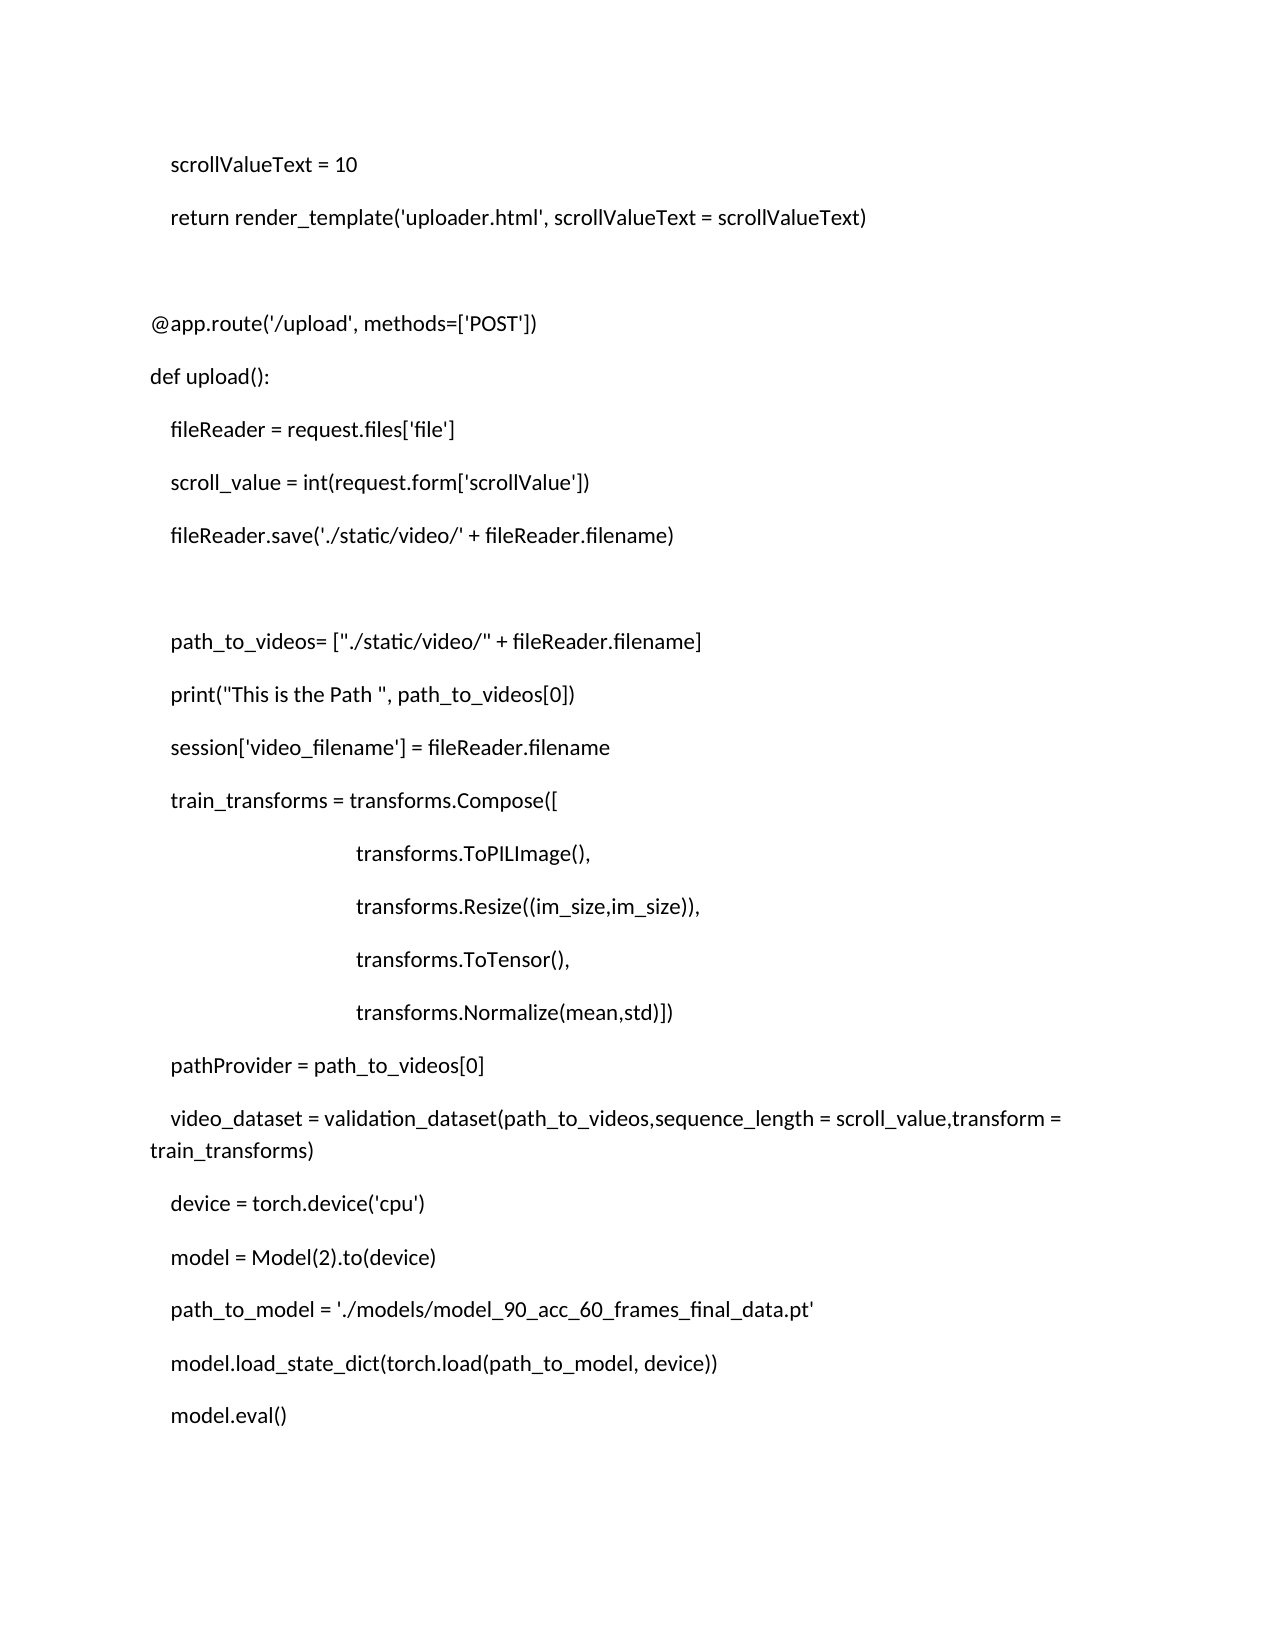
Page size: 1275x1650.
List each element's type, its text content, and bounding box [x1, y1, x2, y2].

text fileReader.save('./static/video/' + fileReader.filename) [150, 521, 1125, 549]
text @app.route('/upload', methods=['POST']) [150, 309, 1125, 337]
text video_dataset = validation_dataset(path_to_videos,sequence_length = scroll_value,transform = train_transforms) [150, 1104, 1125, 1164]
text scroll_value = int(request.form['scrollValue']) [150, 468, 1125, 496]
text model = Model(2).to(device) [150, 1243, 1125, 1271]
text device = torch.device('cpu') [150, 1189, 1125, 1218]
text fileReader = request.files['file'] [150, 415, 1125, 443]
text transforms.ToPILImage(), [150, 839, 1125, 867]
text path_to_videos= ["./static/video/" + fileReader.filename] [150, 627, 1125, 655]
text transforms.Resize((im_size,im_size)), [150, 892, 1125, 920]
text model.load_state_dict(torch.load(path_to_model, device)) [150, 1349, 1125, 1377]
text transforms.ToTensor(), [150, 945, 1125, 973]
text model.eval() [150, 1402, 1125, 1430]
text transforms.Normalize(mean,std)]) [150, 998, 1125, 1026]
text print("This is the Path ", path_to_videos[0]) [150, 680, 1125, 708]
text return render_template('uploader.html', scrollValueText = scrollValueText) [150, 203, 1125, 231]
text train_transforms = transforms.Compose([ [150, 786, 1125, 814]
text def upload(): [150, 362, 1125, 390]
text path_to_model = './models/model_90_acc_60_frames_final_data.pt' [150, 1296, 1125, 1324]
text session['video_filename'] = fileReader.filename [150, 733, 1125, 761]
text scrollValueText = 10 [150, 150, 1125, 178]
text pathProvider = path_to_videos[0] [150, 1051, 1125, 1079]
